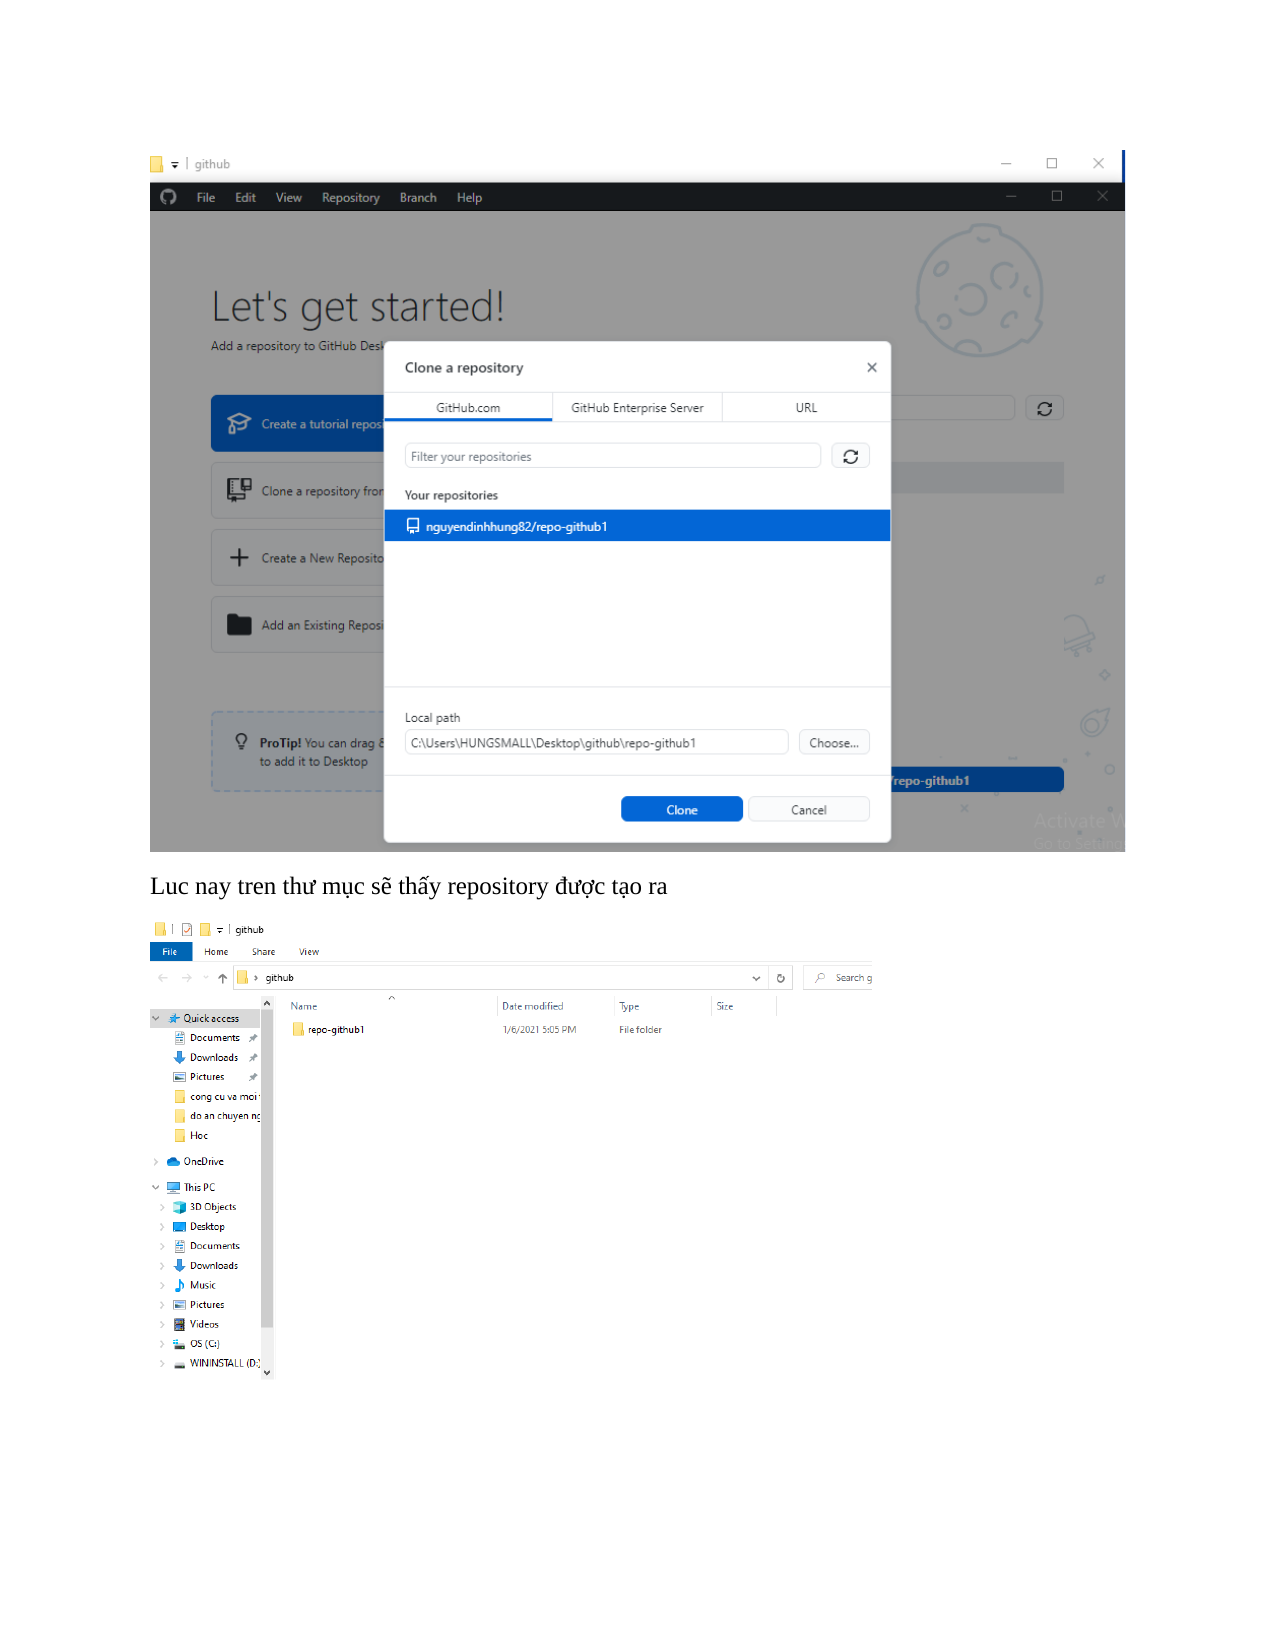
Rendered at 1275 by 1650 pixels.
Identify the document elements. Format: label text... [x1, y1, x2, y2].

picture [150, 150, 1125, 852]
picture [150, 918, 872, 1384]
text Luc nay tren thư mục sẽ thấy repository được tạo ra [150, 871, 1125, 900]
